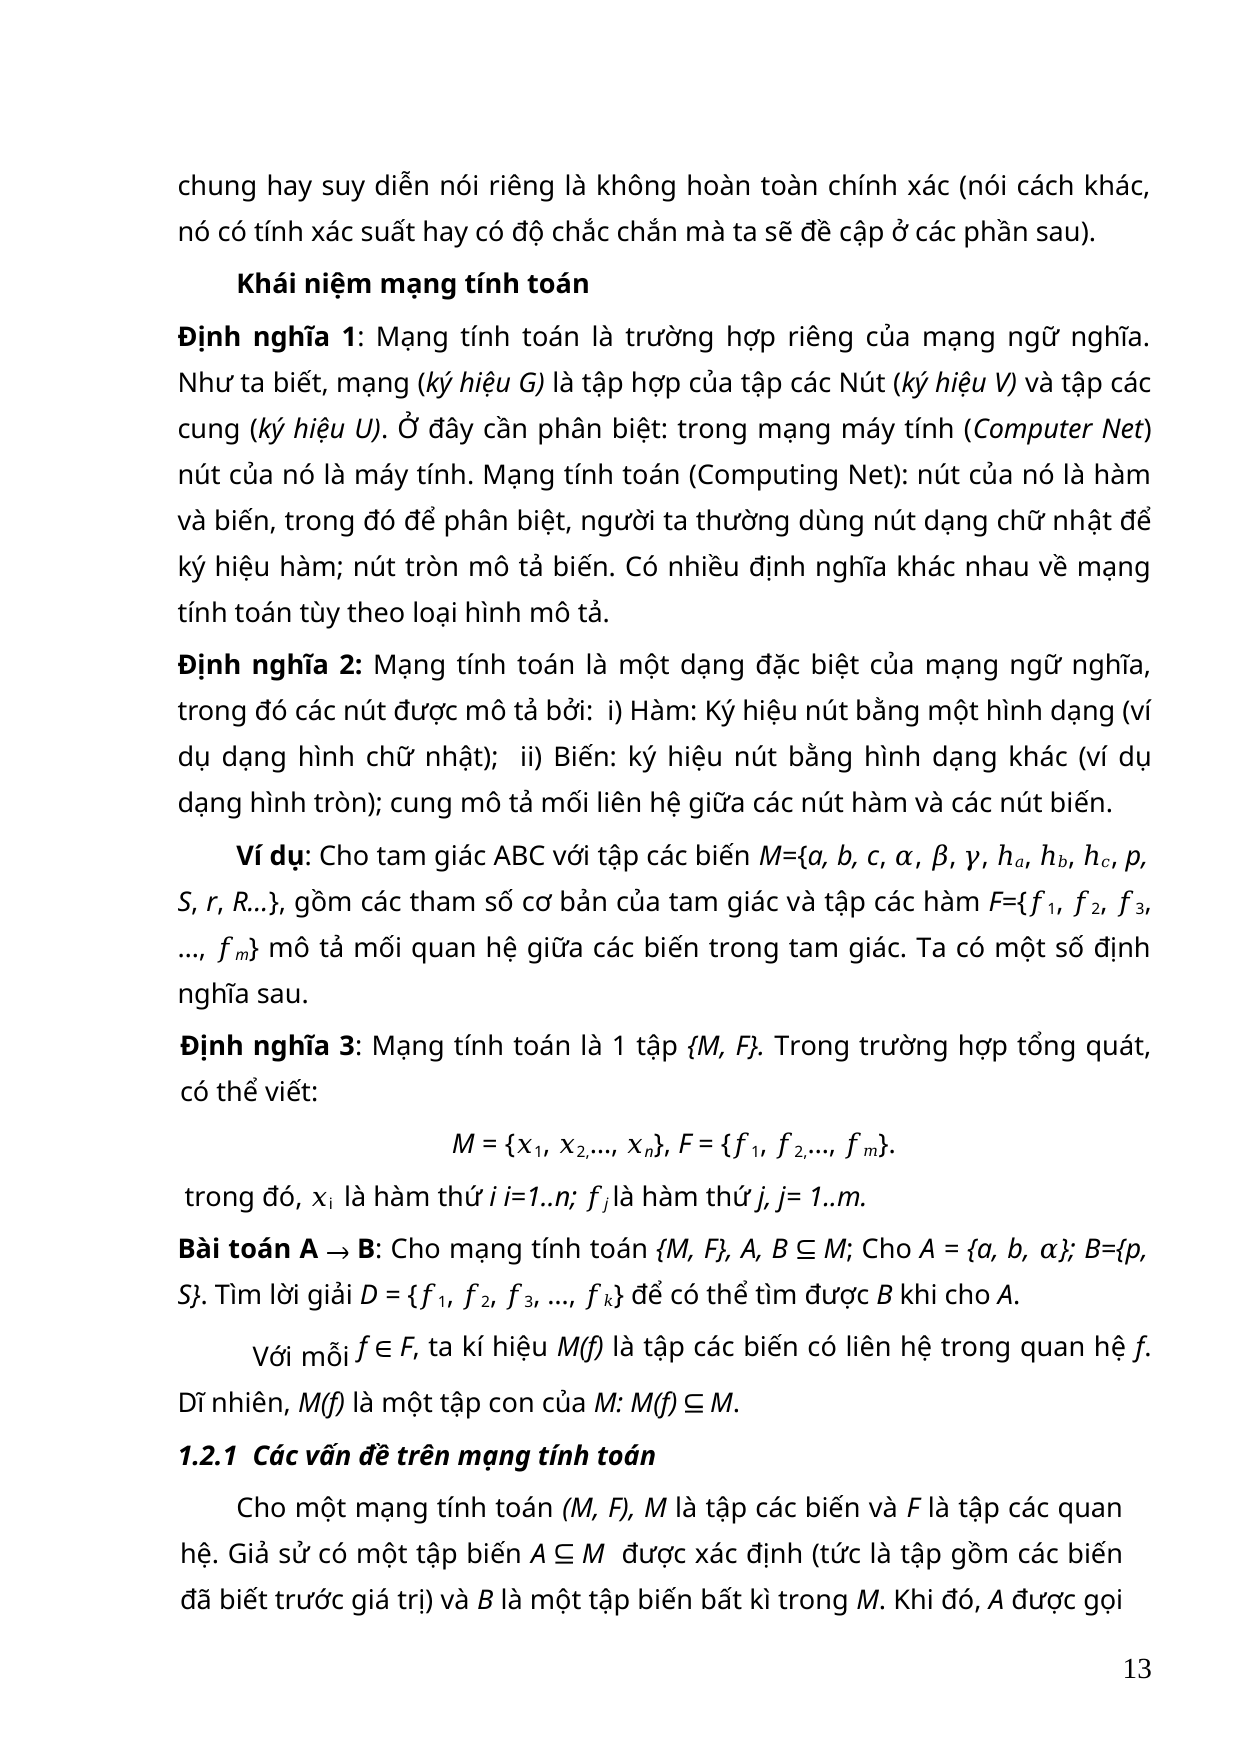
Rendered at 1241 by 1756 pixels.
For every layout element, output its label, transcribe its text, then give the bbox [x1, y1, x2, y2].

text Định nghĩa 3: Mạng tính toán là 1 tập {M, F}. Trong trường hợp tổng quát, có thể viết: [180, 1027, 1152, 1109]
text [180, 1488, 1123, 1617]
picture [684, 1393, 703, 1413]
picture [796, 1240, 815, 1259]
picture [554, 1543, 573, 1564]
subtitle Các vấn đề trên mạng tính toán [177, 1436, 1152, 1473]
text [177, 167, 1152, 249]
text Định nghĩa 1: Mạng tính toán là trường hợp riêng của mạng ngữ nghĩa. Như ta biết, mạng (ký hiệu G) là tập hợp của tập các Nút (ký hiệu V) và tập các cung (ký hiệu U). Ở đây cần phân biệt: trong mạng máy tính (Computer Net) nút của nó là máy tính. Mạng tính toán (Computing Net): nút của nó là hàm và biến, trong đó để phân biệt, người ta thường dùng nút dạng chữ nhật để ký hiệu hàm; nút tròn mô tả biến. Có nhiều định nghĩa khác nhau về mạng tính toán tùy theo loại hình mô tả. [177, 317, 1152, 630]
text Với mỗi f F, ta kí hiệu M(f) là tập các biến có liên hệ trong quan hệ f. Dĩ nhiên, M(f) là một tập con của M: M(f) M. [177, 1328, 1152, 1421]
text Bài toán A B: Cho mạng tính toán {M, F}, A, B M; Cho A = {a, b, 𝛼}; B={p, S}. Tìm lời giải D = {𝑓1, 𝑓2, 𝑓3, …, 𝑓𝑘} để có thể tìm được B khi cho A. [177, 1229, 1152, 1312]
text M = {𝑥1, 𝑥2,…, 𝑥n}, F = {𝑓1, 𝑓2,…, 𝑓𝑚}. [177, 1125, 1152, 1162]
picture [375, 1340, 391, 1357]
text trong đó, 𝑥i là hàm thứ i i=1..n; 𝑓j là hàm thứ j, j= 1..m. [177, 1177, 1152, 1214]
subtitle Định nghĩa 2: Mạng tính toán là một dạng đặc biệt của mạng ngữ nghĩa, trong đó các nút được mô tả bởi: i) Hàm: Ký hiệu nút bằng một hình dạng (ví dụ dạng hình chữ nhật); ii) Biến: ký hiệu nút bằng hình dạng khác (ví dụ dạng hình tròn); cung mô tả mối liên hệ giữa các nút hàm và các nút biến. [177, 646, 1152, 821]
picture [326, 1246, 349, 1259]
text Khái niệm mạng tính toán [177, 265, 1152, 302]
text Ví dụ: Cho tam giác ABC với tập các biến M={a, b, c, 𝛼, 𝛽, 𝛾, ℎ𝑎, ℎ𝑏, ℎ𝑐, p, S, r, R…}, gồm các tham số cơ bản của tam giác và tập các hàm F={𝑓1, 𝑓2, 𝑓3, …, 𝑓m} mô tả mối quan hệ giữa các biến trong tam giác. Ta có một số định nghĩa sau. [177, 836, 1152, 1011]
